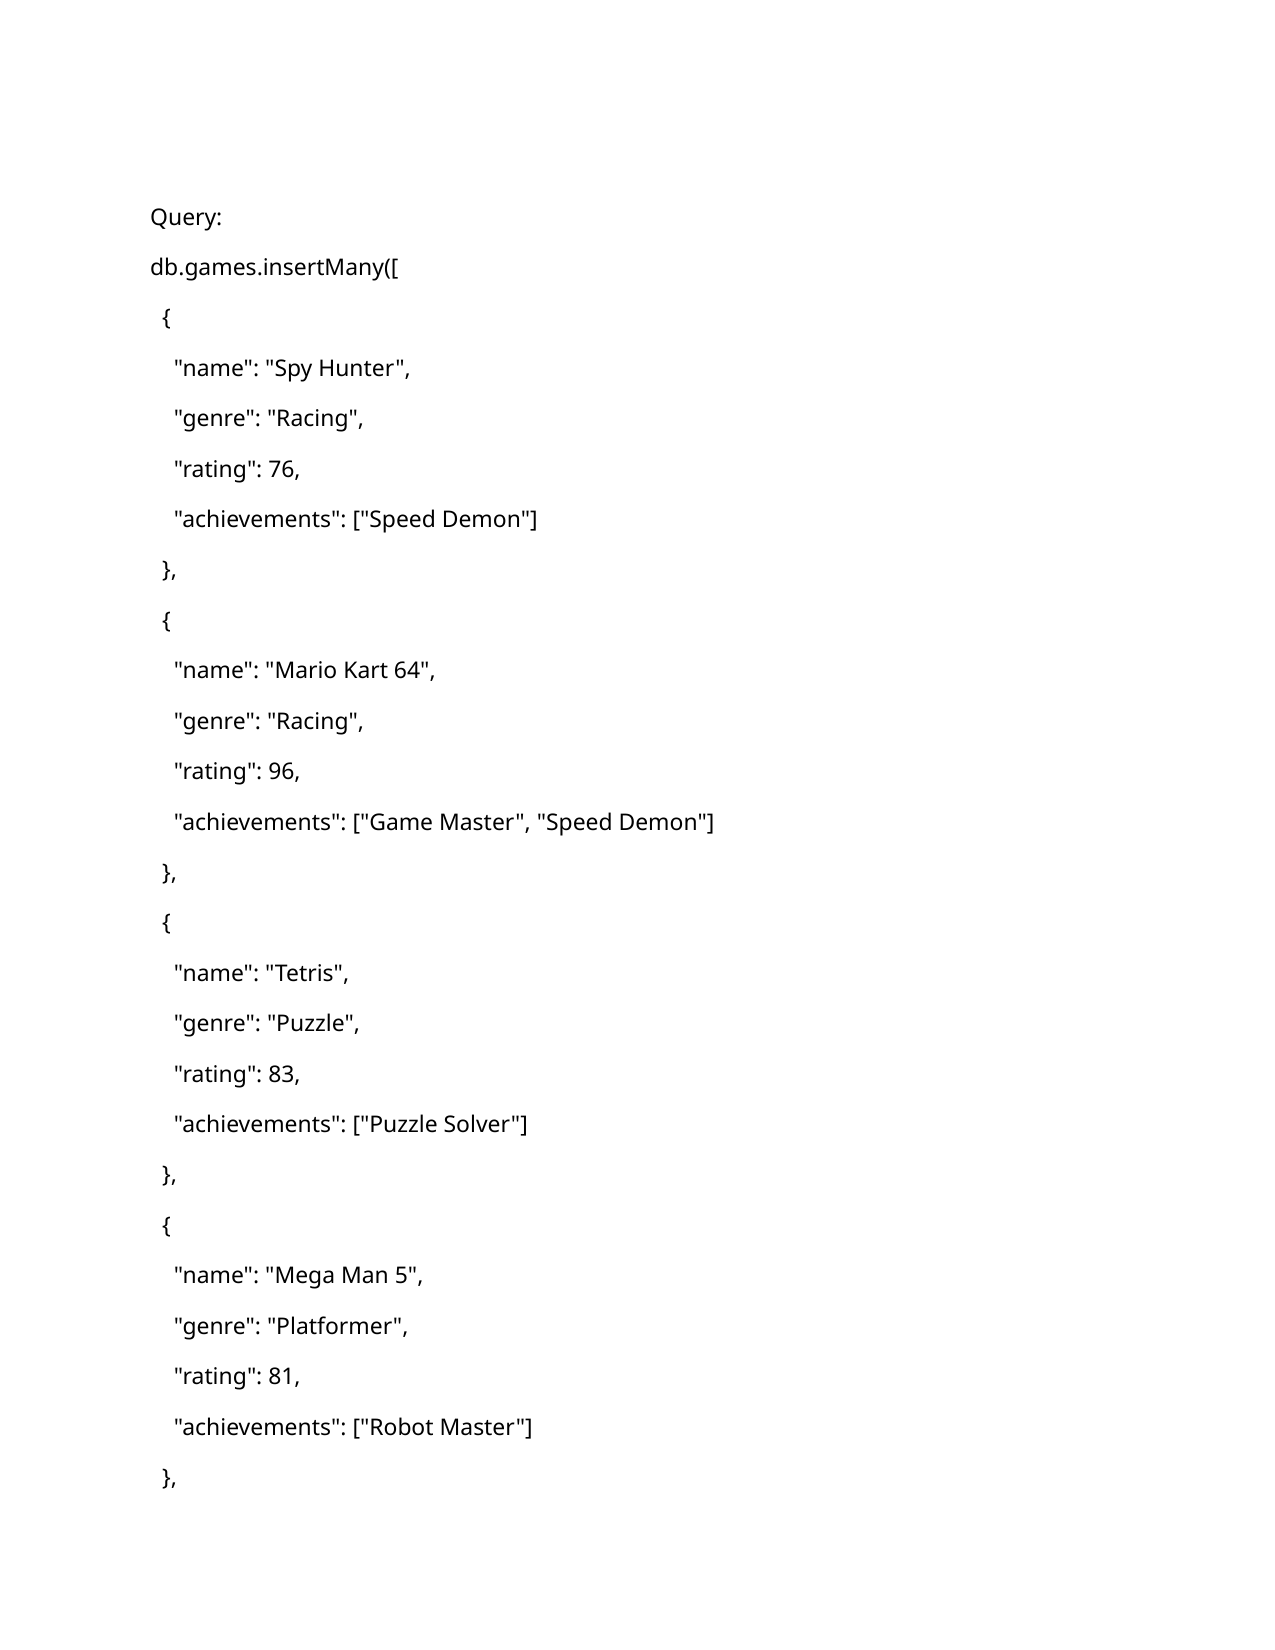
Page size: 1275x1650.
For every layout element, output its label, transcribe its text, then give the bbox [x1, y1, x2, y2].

text "achievements": ["Robot Master"] [150, 1410, 1125, 1442]
text "rating": 83, [150, 1057, 1125, 1089]
text "rating": 81, [150, 1360, 1125, 1391]
text "name": "Spy Hunter", [150, 352, 1125, 383]
text { [150, 301, 1125, 332]
text "genre": "Puzzle", [150, 1007, 1125, 1038]
text db.games.insertMany([ [150, 251, 1125, 282]
text { [150, 906, 1125, 937]
text Query: [150, 200, 1125, 232]
text "rating": 96, [150, 755, 1125, 786]
text "achievements": ["Puzzle Solver"] [150, 1108, 1125, 1139]
text "genre": "Racing", [150, 704, 1125, 736]
text }, [150, 856, 1125, 887]
text { [150, 1209, 1125, 1240]
text "rating": 76, [150, 452, 1125, 484]
text "achievements": ["Speed Demon"] [150, 503, 1125, 534]
text "achievements": ["Game Master", "Speed Demon"] [150, 805, 1125, 837]
text "name": "Mega Man 5", [150, 1259, 1125, 1290]
text "genre": "Platformer", [150, 1309, 1125, 1341]
text }, [150, 1158, 1125, 1189]
text "genre": "Racing", [150, 402, 1125, 433]
text }, [150, 553, 1125, 584]
text "name": "Mario Kart 64", [150, 654, 1125, 685]
text "name": "Tetris", [150, 957, 1125, 988]
text { [150, 604, 1125, 635]
text }, [150, 1461, 1125, 1492]
